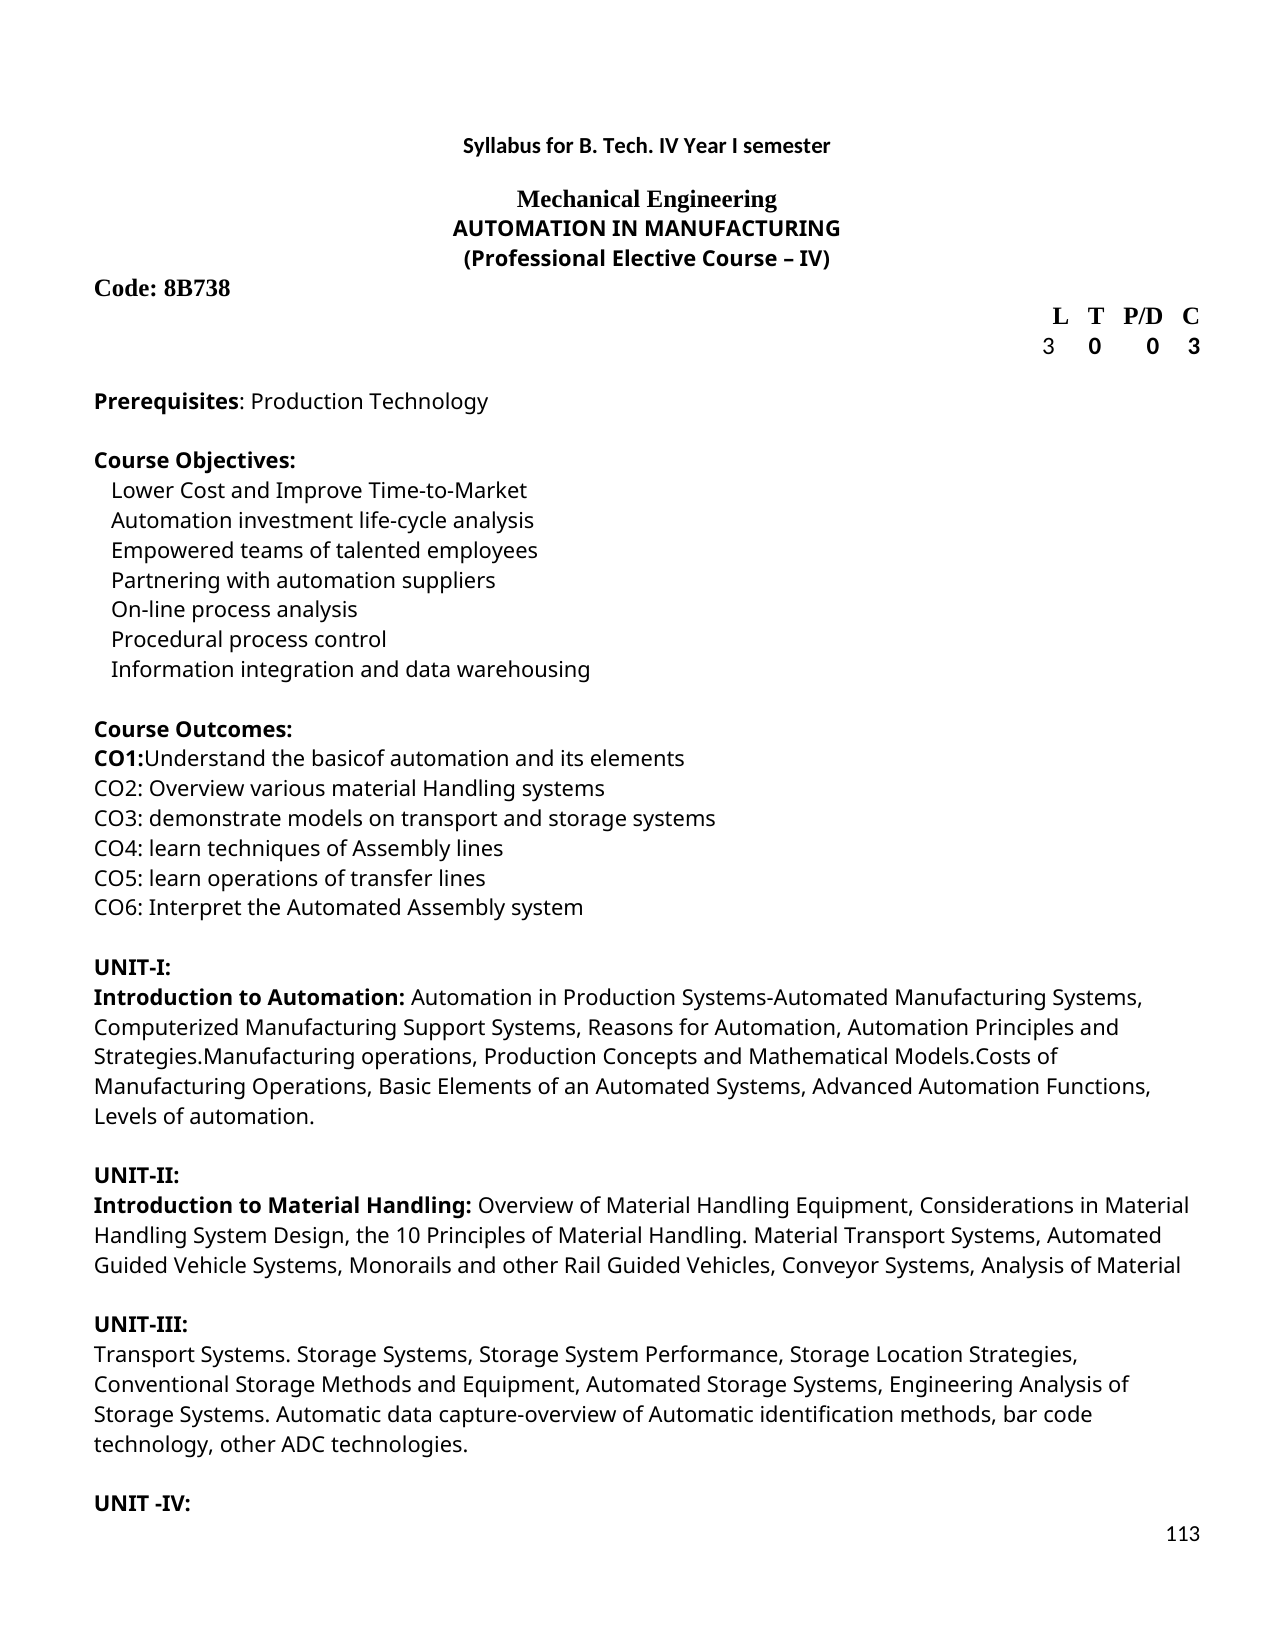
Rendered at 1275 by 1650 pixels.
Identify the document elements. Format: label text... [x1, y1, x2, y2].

text Information integration and data warehousing [94, 654, 1200, 684]
text CO1:Understand the basicof automation and its elements [94, 743, 1200, 773]
text UNIT-I: [94, 952, 1200, 982]
text Course Objectives: [94, 446, 1200, 475]
text 3 0 0 3 [694, 330, 1200, 361]
text CO6: Interpret the Automated Assembly system [94, 892, 1200, 922]
text Code: 8B738 [94, 273, 1200, 301]
text Syllabus for B. Tech. IV Year I semester [94, 131, 1200, 159]
text Transport Systems. Storage Systems, Storage System Performance, Storage Location Strategies, Conventional Storage Methods and Equipment, Automated Storage Systems, Engineering Analysis of Storage Systems. Automatic data capture-overview of Automatic identification methods, bar code technology, other ADC technologies. [94, 1339, 1200, 1458]
text Empowered teams of talented employees [94, 535, 1200, 565]
text UNIT -IV: [94, 1488, 1200, 1518]
text Automation investment life-cycle analysis [94, 505, 1200, 535]
text L T P/D C [94, 301, 1200, 330]
text Partnering with automation suppliers [94, 565, 1200, 594]
text Introduction to Automation: Automation in Production Systems-Automated Manufacturing Systems, [94, 982, 1200, 1012]
text Introduction to Material Handling: Overview of Material Handling Equipment, Considerations in Material [94, 1190, 1200, 1220]
text UNIT-II: [94, 1161, 1200, 1190]
text UNIT-III: [94, 1309, 1200, 1339]
text CO4: learn techniques of Assembly lines [94, 833, 1200, 863]
text Prerequisites: Production Technology [94, 386, 1200, 416]
text Handling System Design, the 10 Principles of Material Handling. Material Transport Systems, Automated Guided Vehicle Systems, Monorails and other Rail Guided Vehicles, Conveyor Systems, Analysis of Material [94, 1220, 1200, 1280]
text (Professional Elective Course – IV) [94, 243, 1200, 273]
text Procedural process control [94, 624, 1200, 654]
text On-line process analysis [94, 594, 1200, 624]
text CO3: demonstrate models on transport and storage systems [94, 803, 1200, 833]
text CO2: Overview various material Handling systems [94, 773, 1200, 803]
text Mechanical Engineering [94, 184, 1200, 213]
text Lower Cost and Improve Time-to-Market [94, 475, 1200, 505]
text AUTOMATION IN MANUFACTURING [94, 213, 1200, 243]
text Computerized Manufacturing Support Systems, Reasons for Automation, Automation Principles and Strategies.Manufacturing operations, Production Concepts and Mathematical Models.Costs of Manufacturing Operations, Basic Elements of an Automated Systems, Advanced Automation Functions, Levels of automation. [94, 1012, 1200, 1131]
text Course Outcomes: [94, 714, 1200, 743]
text CO5: learn operations of transfer lines [94, 863, 1200, 892]
